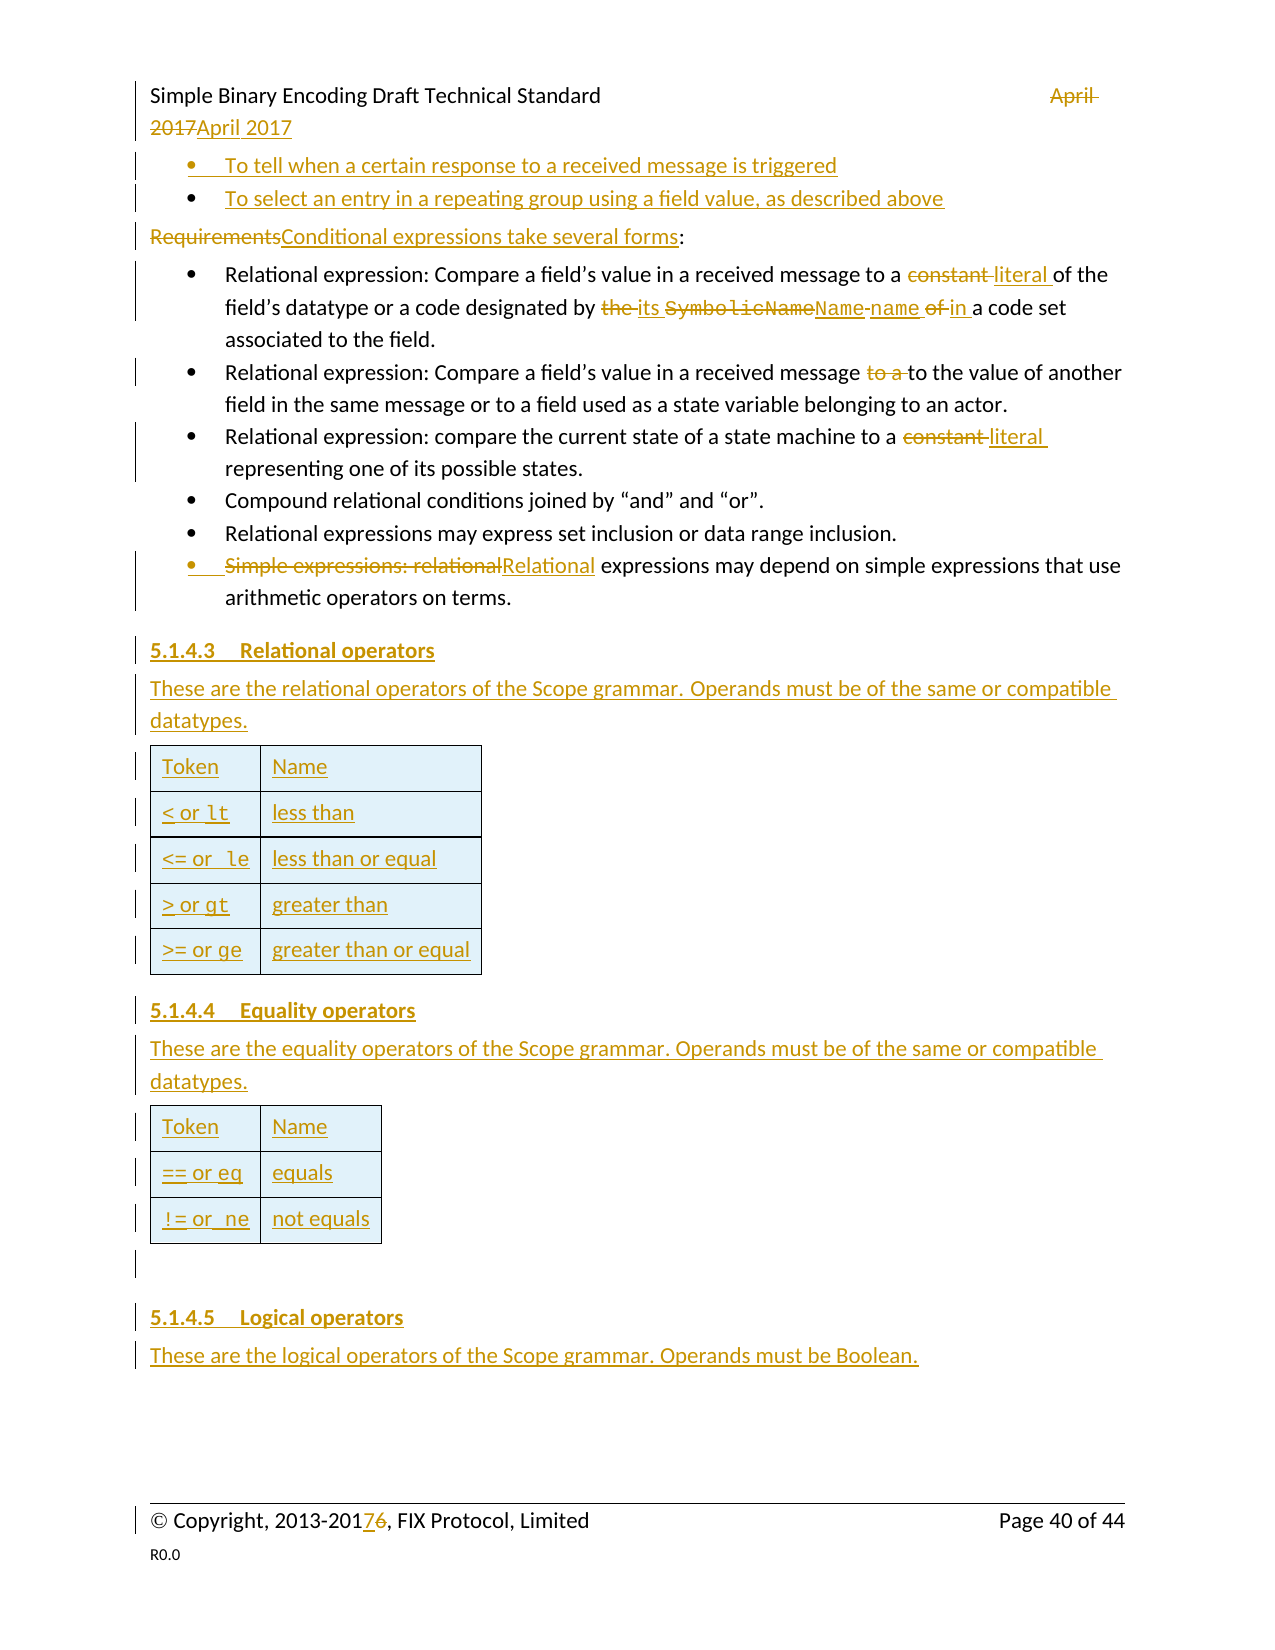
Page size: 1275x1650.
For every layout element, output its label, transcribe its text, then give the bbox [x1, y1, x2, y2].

list expressions may depend on simple expressions that use arithmetic operators on terms. [187, 551, 1125, 611]
list Relational expression: compare the current state of a state machine to a representing one of its possible states. [187, 422, 1125, 482]
list Relational expressions may express set inclusion or data range inclusion. [187, 519, 1125, 547]
list Compound relational conditions joined by “and” and “or”. [187, 486, 1125, 514]
text : [150, 222, 1125, 250]
list Relational expression: Compare a field’s value in a received message to the value of another field in the same message or to a field used as a state variable belonging to an actor. [187, 358, 1125, 418]
list Relational expression: Compare a field’s value in a received message to a of the field’s datatype or a code designated by a code set associated to the field. [187, 261, 1125, 353]
